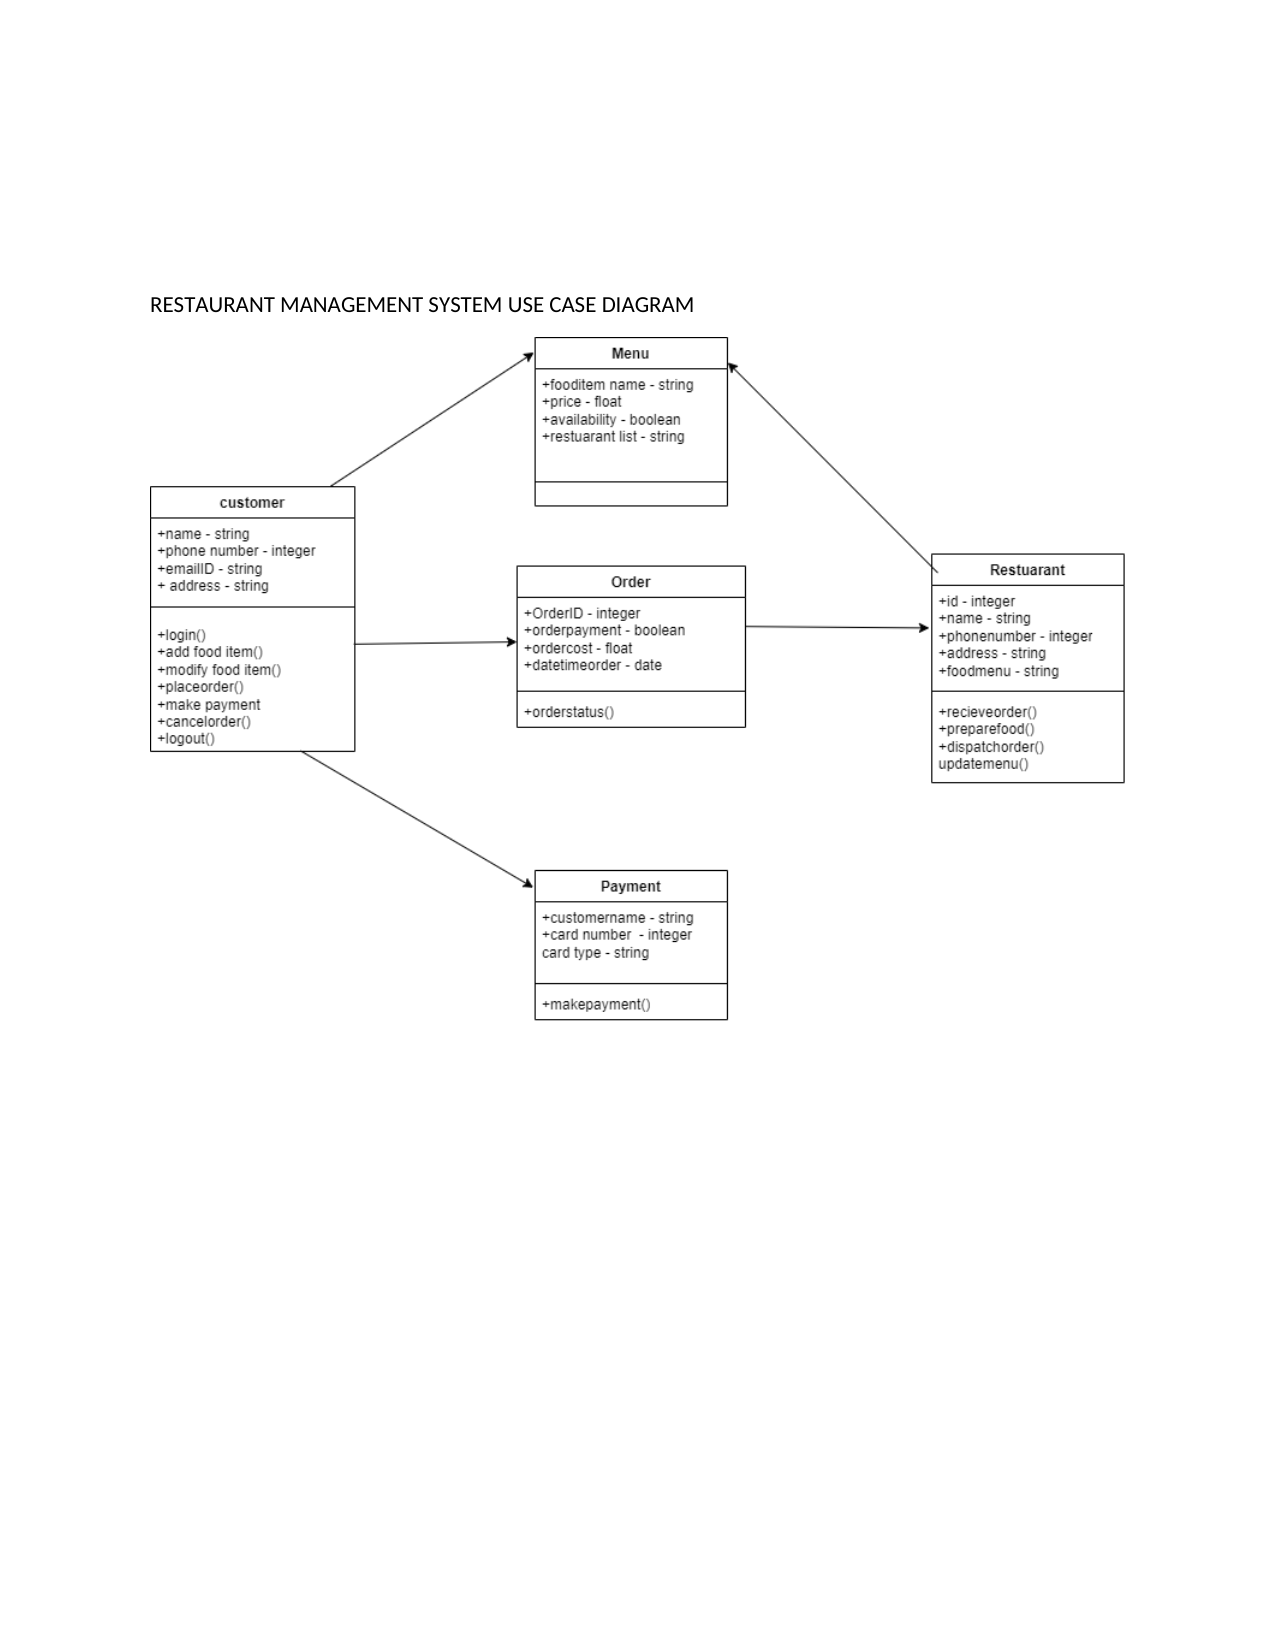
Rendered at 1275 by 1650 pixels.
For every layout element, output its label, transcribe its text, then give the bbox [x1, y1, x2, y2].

text RESTAURANT MANAGEMENT SYSTEM USE CASE DIAGRAM [150, 291, 1125, 319]
picture [150, 337, 1125, 1024]
